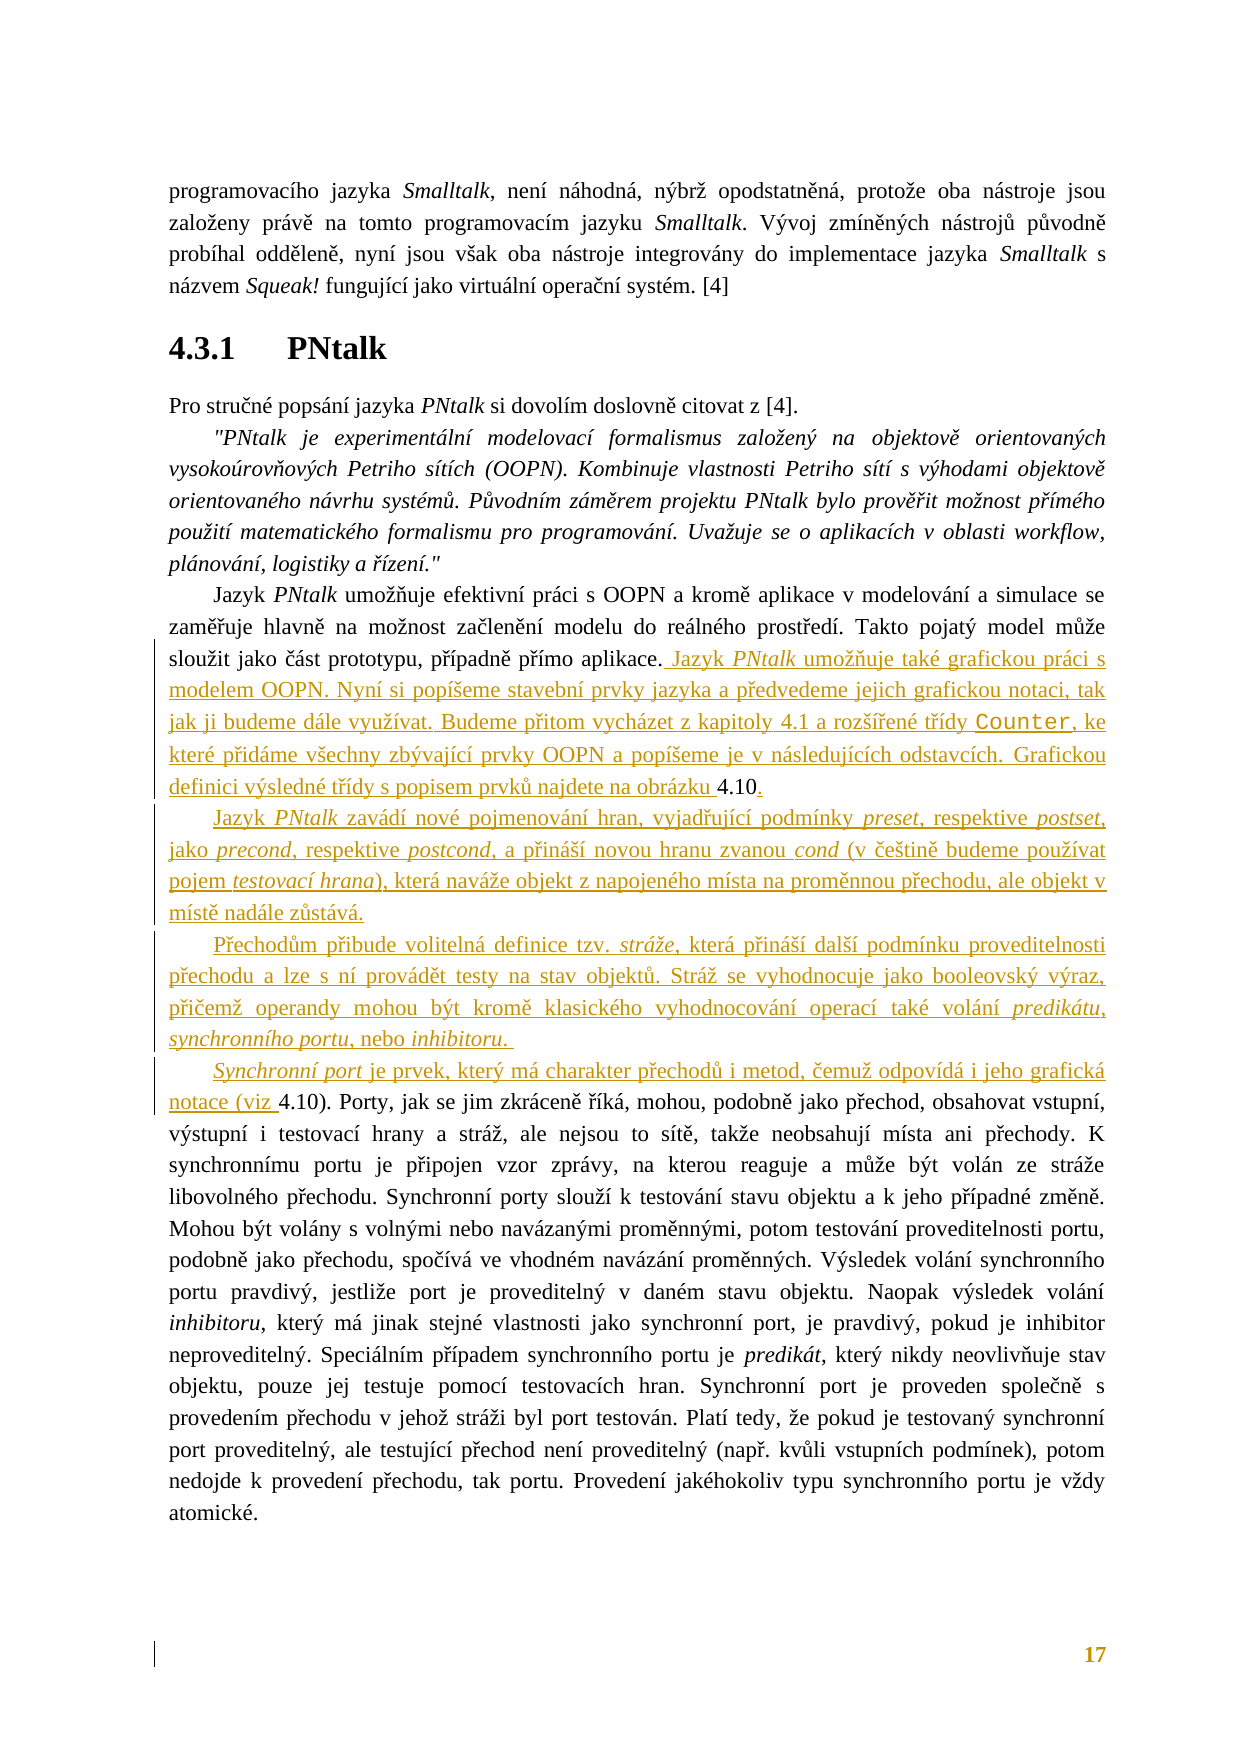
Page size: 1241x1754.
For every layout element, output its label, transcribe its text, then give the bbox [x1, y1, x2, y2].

text Jazyk PNtalk umožňuje efektivní práci s OOPN a kromě aplikace v modelování a simulace se zaměřuje hlavně na možnost začlenění modelu do reálného prostředí. Takto pojatý model může sloužit jako část prototypu, případně přímo aplikace.4.14.5 [169, 732, 1106, 764]
text Pro stručné popsání jazyka PNtalk si dovolím doslovně citovat z . [169, 392, 1106, 418]
subtitle PNtalk [169, 328, 1106, 367]
text Jazyk PNtalk umožňuje efektivní práci s OOPN a kromě aplikace v modelování a simulace se zaměřuje hlavně na možnost začlenění modelu do reálného prostředí. Takto pojatý model může sloužit jako část prototypu, případně přímo aplikace.4.14.5 [169, 765, 1106, 799]
text "PNtalk je experimentální modelovací formalismus založený na objektově orientovaných vysokoúrovňových Petriho sítích (OOPN). Kombinuje vlastnosti Petriho sítí s výhodami objektově orientovaného návrhu systémů. Původním záměrem projektu PNtalk bylo prověřit možnost přímého použití matematického formalismu pro programování. Uvažuje se o aplikacích v oblasti workflow, plánování, logistiky a řízení." [169, 424, 1106, 576]
text Jazyk PNtalk umožňuje efektivní práci s OOPN a kromě aplikace v modelování a simulace se zaměřuje hlavně na možnost začlenění modelu do reálného prostředí. Takto pojatý model může sloužit jako část prototypu, případně přímo aplikace.4.14.5 [169, 582, 1106, 699]
text 4.5). Porty, jak se jim zkráceně říká, mohou, podobně jako přechod, obsahovat vstupní, výstupní i testovací hrany a stráž, ale nejsou to sítě, takže neobsahují místa ani přechody. K synchronnímu portu je připojen vzor zprávy, na kterou reaguje a může být volán ze stráže libovolného přechodu. Synchronní porty slouží k testování stavu objektu a k jeho případné změně. Mohou být volány s volnými nebo navázanými proměnnými, potom testování proveditelnosti portu, podobně jako přechodu, spočívá ve vhodném navázání proměnných. Výsledek volání synchronního portu pravdivý, jestliže port je proveditelný v daném stavu objektu. Naopak výsledek volání inhibitoru, který má jinak stejné vlastnosti jako synchronní port, je pravdivý, pokud je inhibitor neproveditelný. Speciálním případem synchronního portu je predikát, který nikdy neovlivňuje stav objektu, pouze jej testuje pomocí testovacích hran. Synchronní port je proveden společně s provedením přechodu v jehož stráži byl port testován. Platí tedy, že pokud je testovaný synchronní port proveditelný, ale testující přechod není proveditelný (např. kvůli vstupních podmínek), potom nedojde k provedení přechodu, tak portu. Provedení jakéhokoliv typu synchronního portu je vždy atomické. [169, 1057, 1106, 1525]
text Jazyk PNtalk umožňuje efektivní práci s OOPN a kromě aplikace v modelování a simulace se zaměřuje hlavně na možnost začlenění modelu do reálného prostředí. Takto pojatý model může sloužit jako část prototypu, případně přímo aplikace.4.14.5 [169, 700, 1106, 731]
